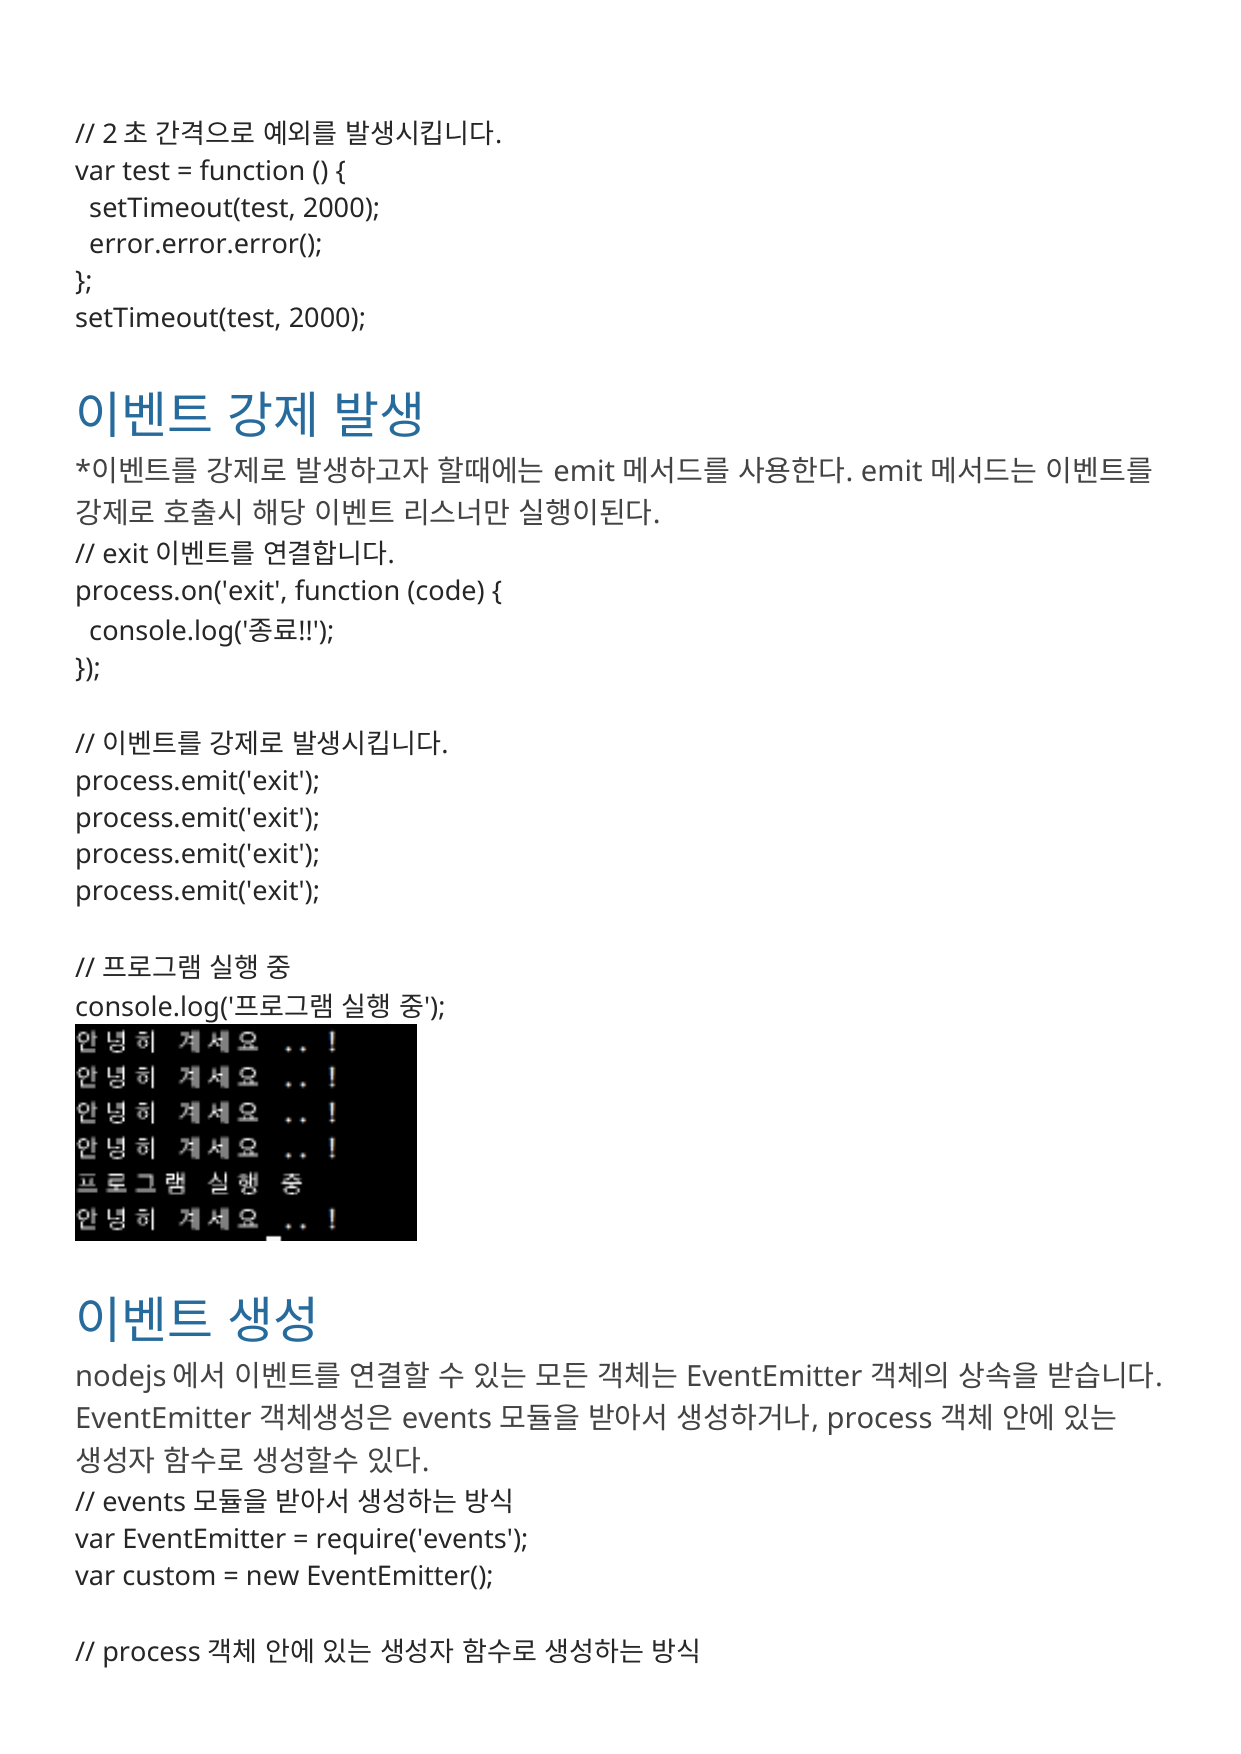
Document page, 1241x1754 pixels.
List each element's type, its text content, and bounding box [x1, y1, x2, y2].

text // exit 이벤트를 연결합니다. [75, 532, 1165, 572]
picture [75, 1024, 417, 1241]
text console.log('프로그램 실행 중'); [75, 985, 1165, 1024]
text process.emit('exit'); [75, 872, 1165, 909]
text nodejs에서 이벤트를 연결할 수 있는 모든 객체는 EventEmitter 객체의 상속을 받습니다. [75, 1353, 1165, 1395]
text process.emit('exit'); [75, 798, 1165, 835]
text setTimeout(test, 2000); [75, 188, 1165, 225]
text setTimeout(test, 2000); [75, 299, 1165, 336]
text var test = function () { [75, 151, 1165, 188]
text error.error.error(); [75, 225, 1165, 262]
text // 2초 간격으로 예외를 발생시킵니다. [75, 112, 1165, 151]
text EventEmitter 객체생성은 events 모듈을 받아서 생성하거나, process 객체 안에 있는 생성자 함수로 생성할수 있다. [75, 1395, 1165, 1480]
text var custom = new EventEmitter(); [75, 1556, 1165, 1593]
text // 이벤트를 강제로 발생시킵니다. [75, 722, 1165, 761]
text // 프로그램 실행 중 [75, 946, 1165, 985]
text }; [75, 262, 1165, 299]
text 이벤트 강제 발생 [75, 375, 1165, 448]
text process.on('exit', function (code) { [75, 572, 1165, 609]
text // process 객체 안에 있는 생성자 함수로 생성하는 방식 [75, 1630, 1165, 1669]
text process.emit('exit'); [75, 835, 1165, 872]
text 이벤트 생성 [75, 1280, 1165, 1353]
text var EventEmitter = require('events'); [75, 1519, 1165, 1556]
text *이벤트를 강제로 발생하고자 할때에는 emit 메서드를 사용한다. emit 메서드는 이벤트를 강제로 호출시 해당 이벤트 리스너만 실행이된다. [75, 448, 1165, 532]
text // events 모듈을 받아서 생성하는 방식 [75, 1480, 1165, 1519]
text }); [75, 648, 1165, 685]
text process.emit('exit'); [75, 761, 1165, 798]
text console.log('종료!!'); [75, 609, 1165, 648]
